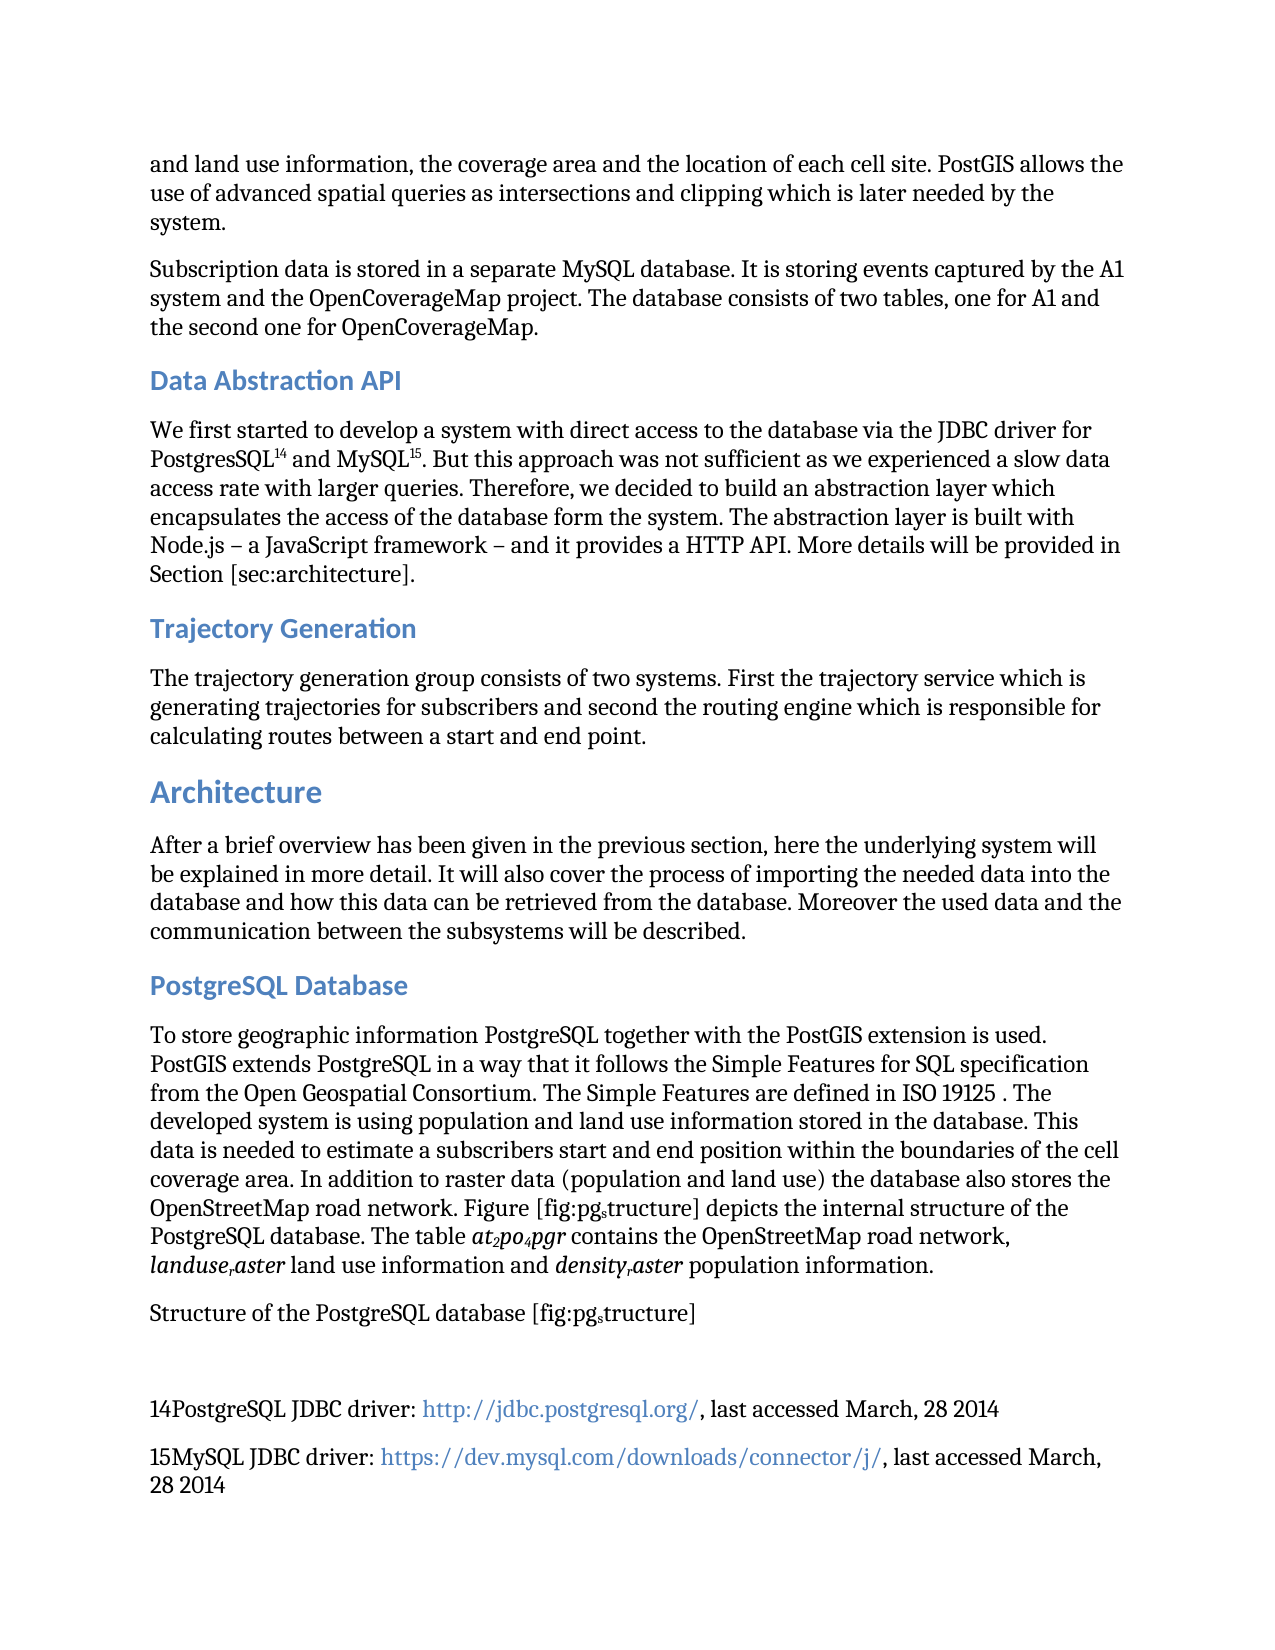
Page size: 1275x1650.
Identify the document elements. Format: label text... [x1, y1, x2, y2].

subtitle Trajectory Generation [150, 610, 1125, 645]
text Structure of the PostgreSQL database [fig:pgstructure] [150, 1298, 1125, 1327]
subtitle Data Abstraction API [150, 362, 1125, 398]
text We first started to develop a system with direct access to the database via the JDBC driver for PostgresSQL and MySQL. But this approach was not sufficient as we experienced a slow data access rate with larger queries. Therefore, we decided to build an abstraction layer which encapsulates the access of the database form the system. The abstraction layer is built with Node.js – a JavaScript framework – and it provides a HTTP API. More details will be provided in Section [sec:architecture]. [150, 416, 1125, 589]
text After a brief overview has been given in the previous section, here the underlying system will be explained in more detail. It will also cover the process of importing the needed data into the database and how this data can be retrieved from the database. Moreover the used data and the communication between the subsystems will be described. [150, 831, 1125, 946]
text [150, 150, 1125, 236]
text Subscription data is stored in a separate MySQL database. It is storing events captured by the A1 system and the OpenCoverageMap project. The database consists of two tables, one for A1 and the second one for OpenCoverageMap. [150, 255, 1125, 341]
subtitle Architecture [150, 771, 1125, 812]
text To store geographic information PostgreSQL together with the PostGIS extension is used. PostGIS extends PostgreSQL in a way that it follows the Simple Features for SQL specification from the Open Geospatial Consortium. The Simple Features are defined in ISO 19125 . The developed system is using population and land use information stored in the database. This data is needed to estimate a subscribers start and end position within the boundaries of the cell coverage area. In addition to raster data (population and land use) the database also stores the OpenStreetMap road network. Figure [fig:pgstructure] depicts the internal structure of the PostgreSQL database. The table at2po4pgr contains the OpenStreetMap road network, landuseraster land use information and densityraster population information. [150, 1021, 1125, 1280]
subtitle PostgreSQL Database [150, 967, 1125, 1002]
text The trajectory generation group consists of two systems. First the trajectory service which is generating trajectories for subscribers and second the routing engine which is responsible for calculating routes between a start and end point. [150, 664, 1125, 750]
